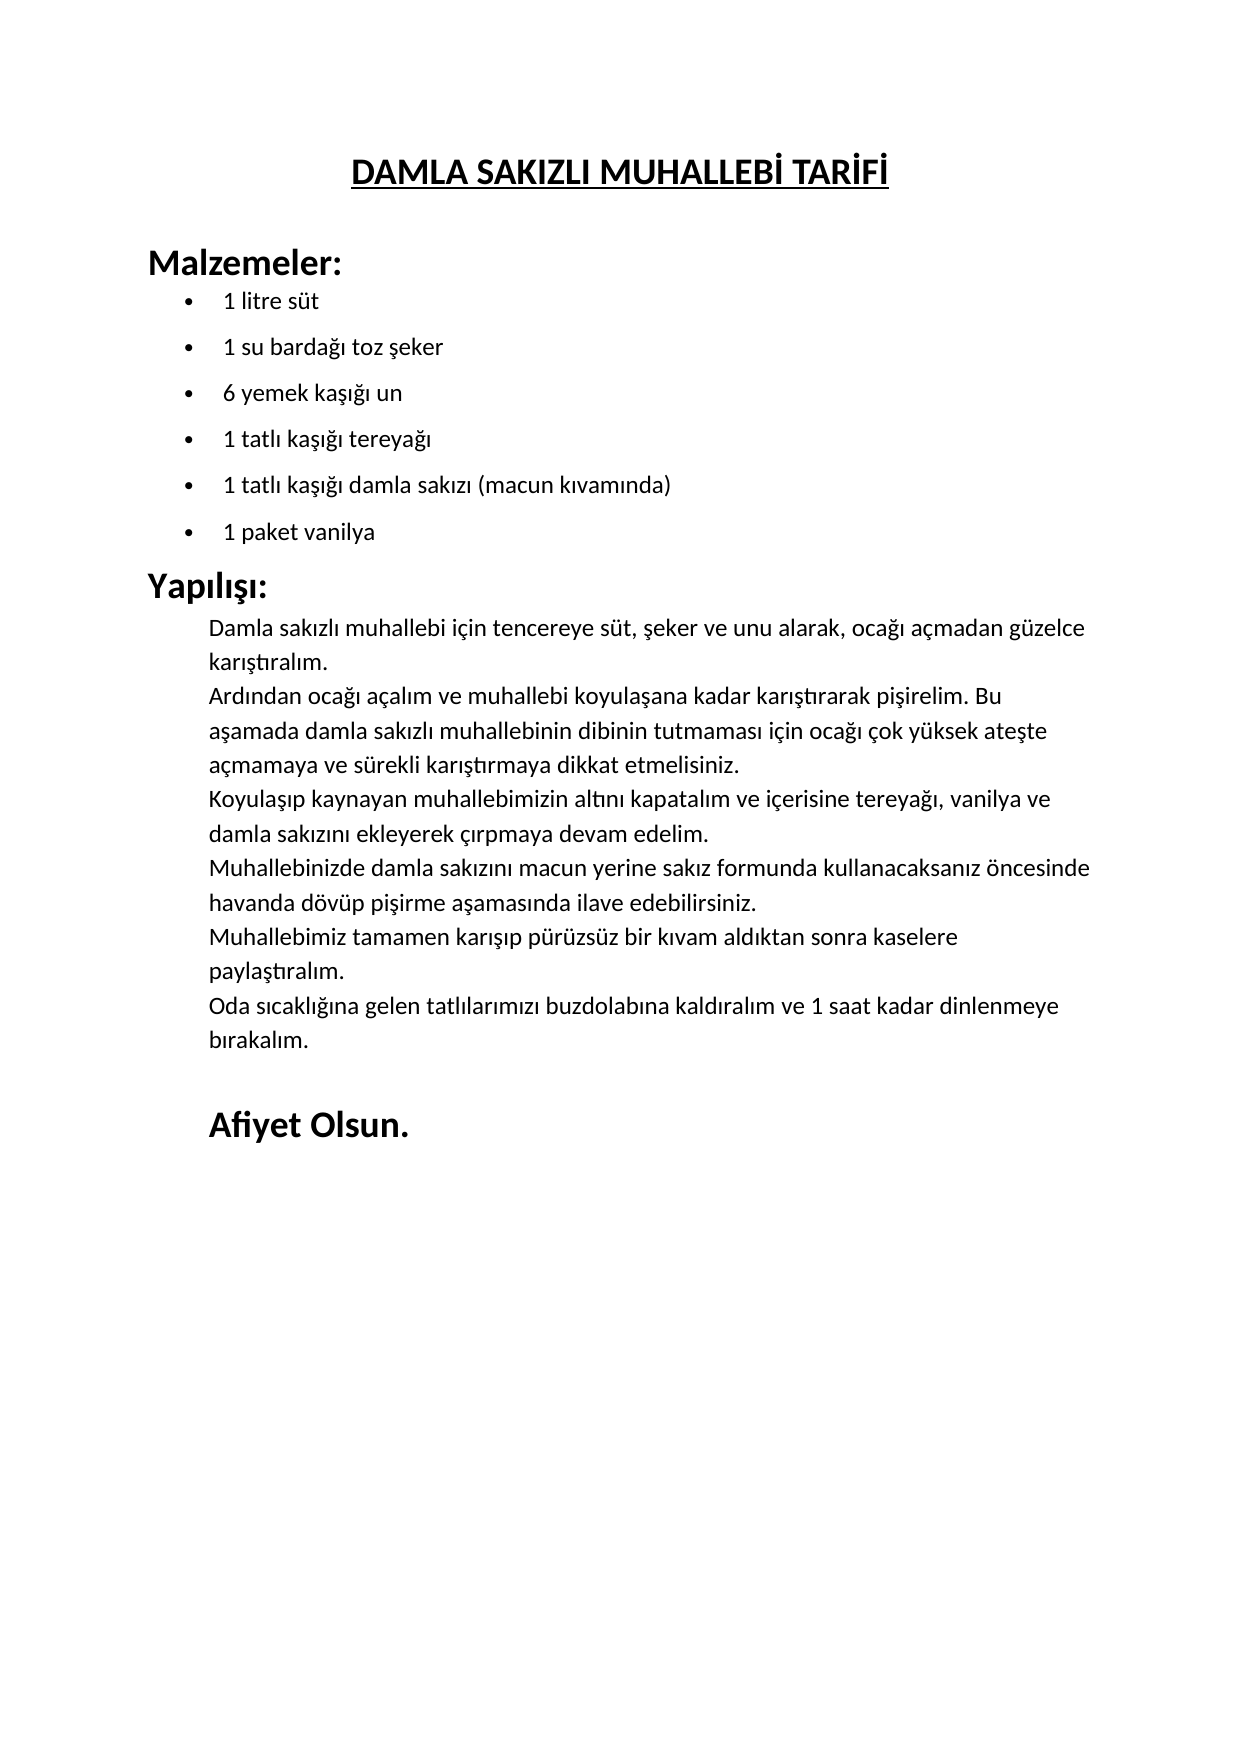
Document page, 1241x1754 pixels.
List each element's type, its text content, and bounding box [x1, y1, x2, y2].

list 6 yemek kaşığı un [185, 377, 1093, 408]
text Koyulaşıp kaynayan muhallebimizin altını kapatalım ve içerisine tereyağı, vanilya ve damla sakızını ekleyerek çırpmaya devam edelim. [208, 780, 1093, 848]
text Malzemeler: [148, 239, 1093, 285]
list 1 tatlı kaşığı damla sakızı (macun kıvamında) [185, 470, 1093, 500]
text Oda sıcaklığına gelen tatlılarımızı buzdolabına kaldıralım ve 1 saat kadar dinlenmeye bırakalım. [208, 986, 1093, 1055]
text Damla sakızlı muhallebi için tencereye süt, şeker ve unu alarak, ocağı açmadan güzelce karıştıralım. [208, 608, 1093, 677]
text Afiyet Olsun. [208, 1101, 1093, 1146]
list 1 su bardağı toz şeker [185, 331, 1093, 362]
list 1 tatlı kaşığı tereyağı [185, 423, 1093, 454]
text Ardından ocağı açalım ve muhallebi koyulaşana kadar karıştırarak pişirelim. Bu aşamada damla sakızlı muhallebinin dibinin tutmaması için ocağı çok yüksek ateşte açmamaya ve sürekli karıştırmaya dikkat etmelisiniz. [208, 677, 1093, 780]
text Muhallebinizde damla sakızını macun yerine sakız formunda kullanacaksanız öncesinde havanda dövüp pişirme aşamasında ilave edebilirsiniz. [208, 848, 1093, 917]
text DAMLA SAKIZLI MUHALLEBİ TARİFİ [148, 148, 1093, 193]
text Yapılışı: [148, 562, 1093, 608]
text Muhallebimiz tamamen karışıp pürüzsüz bir kıvam aldıktan sonra kaselere paylaştıralım. [208, 917, 1093, 986]
list 1 litre süt [185, 285, 1093, 316]
list 1 paket vanilya [185, 516, 1093, 546]
